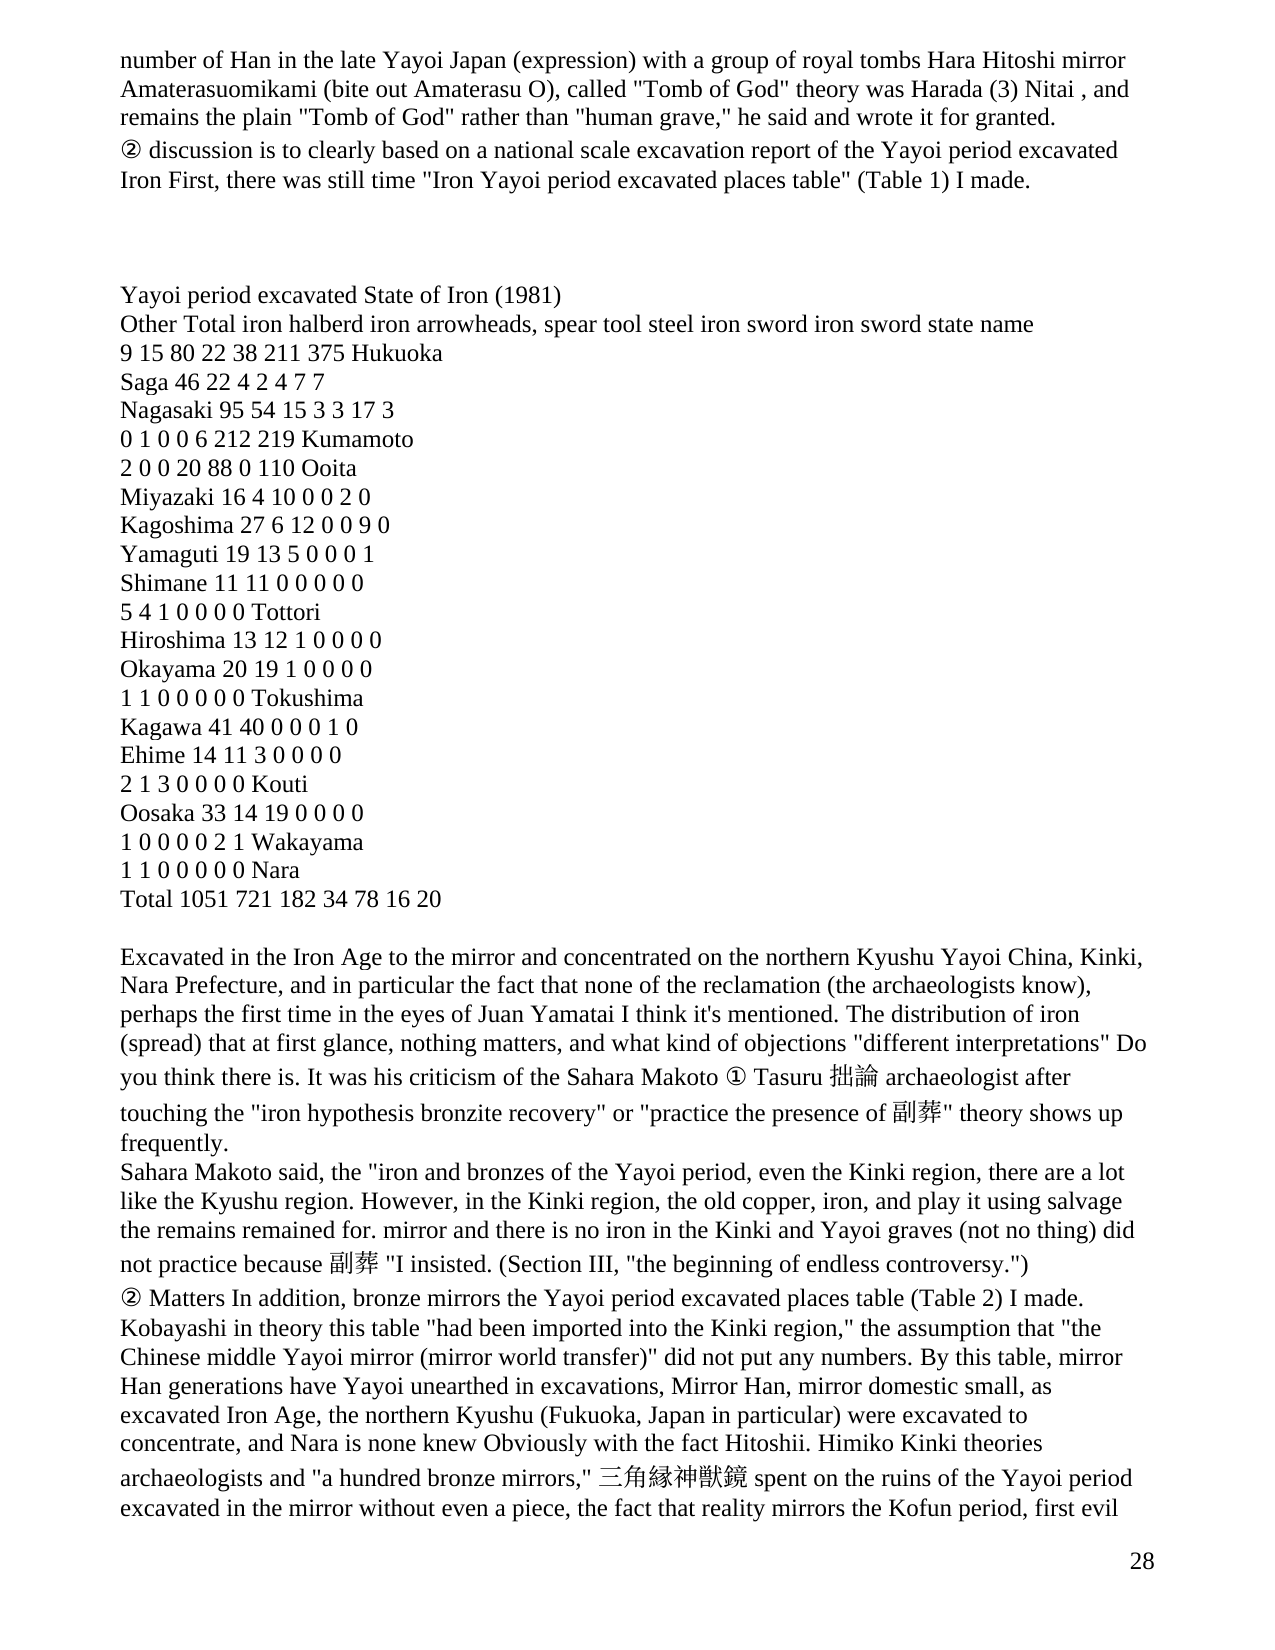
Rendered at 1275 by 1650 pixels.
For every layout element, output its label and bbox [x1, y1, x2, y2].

text [120, 45, 1155, 1522]
